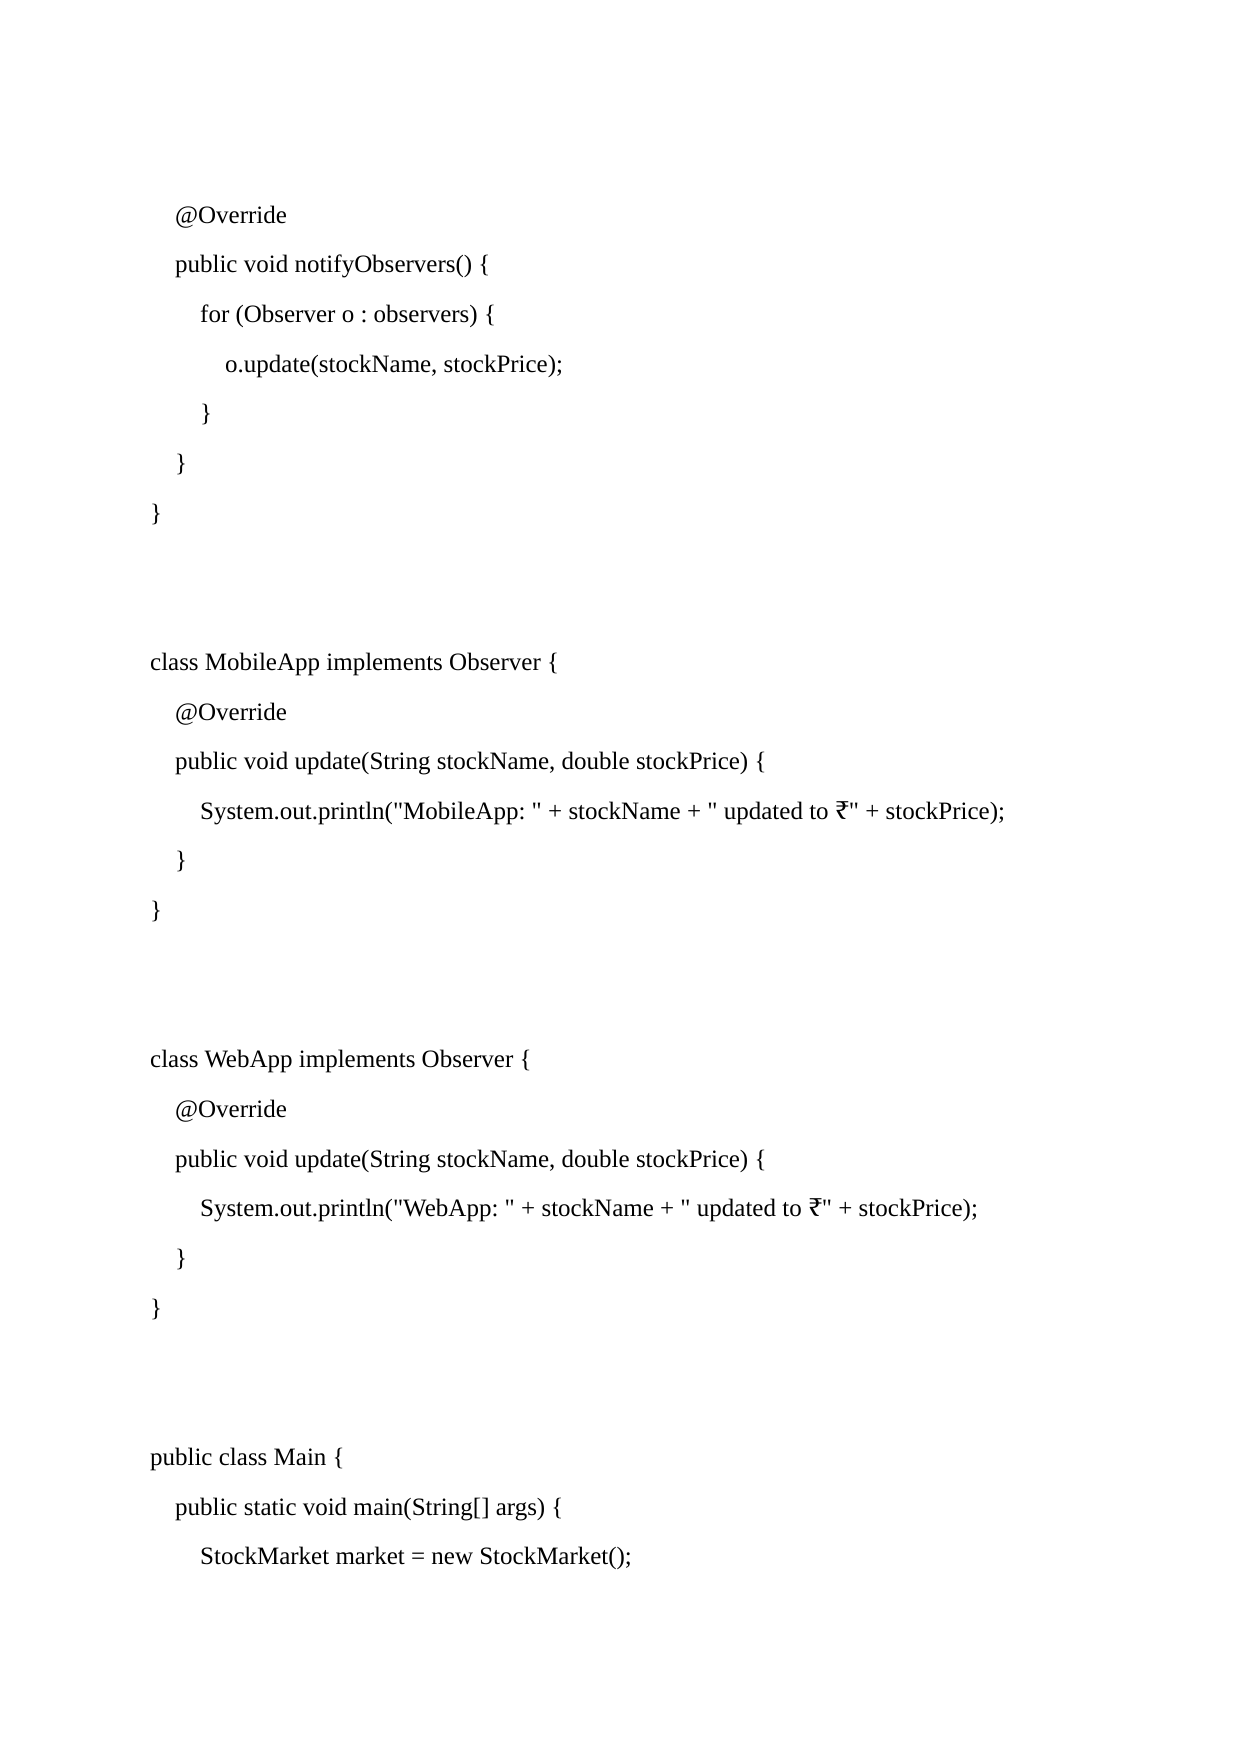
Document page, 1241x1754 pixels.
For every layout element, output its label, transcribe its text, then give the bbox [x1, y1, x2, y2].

text } [150, 1243, 1090, 1272]
text } [150, 498, 1090, 527]
text for (Observer o : observers) { [150, 299, 1090, 328]
text @Override [150, 1094, 1090, 1123]
text public class Main { [150, 1442, 1090, 1471]
text } [150, 448, 1090, 477]
text StockMarket market = new StockMarket(); [150, 1541, 1090, 1570]
text class WebApp implements Observer { [150, 1044, 1090, 1073]
text } [150, 1293, 1090, 1322]
text } [150, 398, 1090, 427]
text public static void main(String[] args) { [150, 1492, 1090, 1520]
text System.out.println("WebApp: " + stockName + " updated to ₹" + stockPrice); [150, 1193, 1090, 1222]
text } [150, 846, 1090, 874]
text class MobileApp implements Observer { [150, 647, 1090, 676]
text } [150, 895, 1090, 924]
text System.out.println("MobileApp: " + stockName + " updated to ₹" + stockPrice); [150, 796, 1090, 825]
text o.update(stockName, stockPrice); [150, 349, 1090, 377]
text @Override [150, 200, 1090, 228]
text public void update(String stockName, double stockPrice) { [150, 746, 1090, 775]
text public void update(String stockName, double stockPrice) { [150, 1144, 1090, 1172]
text public void notifyObservers() { [150, 249, 1090, 278]
text @Override [150, 697, 1090, 725]
